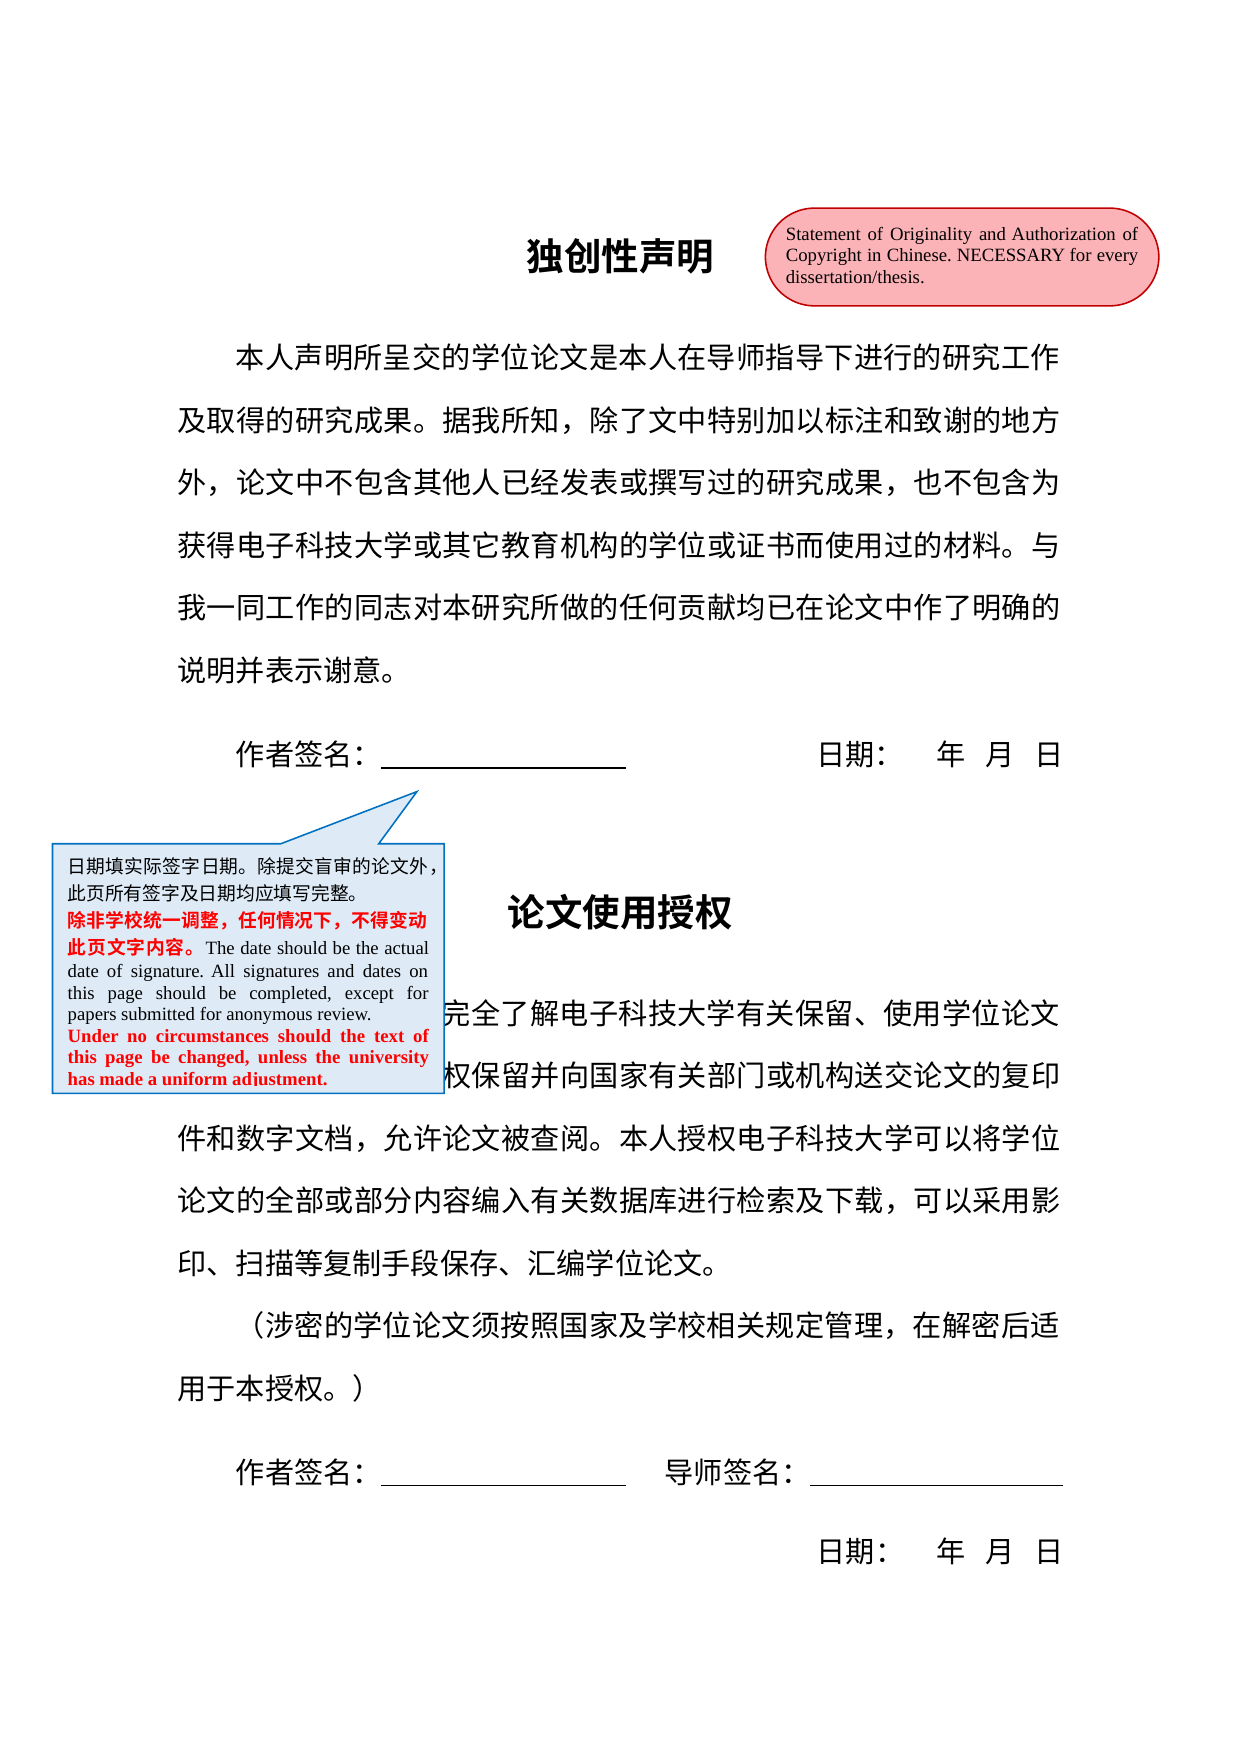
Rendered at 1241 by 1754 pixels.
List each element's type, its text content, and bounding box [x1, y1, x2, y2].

text 论文使用授权 [445, 882, 1063, 937]
text 日期： 年 月 日 [177, 1513, 1063, 1575]
text （涉密的学位论文须按照国家及学校相关规定管理，在解密后适用于本授权。） [177, 1287, 1063, 1412]
text 作者签名： 导师签名： [177, 1449, 1063, 1491]
text 本人声明所呈交的学位论文是本人在导师指导下进行的研究工作及取得的研究成果。据我所知，除了文中特别加以标注和致谢的地方外，论文中不包含其他人已经发表或撰写过的研究成果，也不包含为获得电子科技大学或其它教育机构的学位或证书而使用过的材料。与我一同工作的同志对本研究所做的任何贡献均已在论文中作了明确的说明并表示谢意。 [177, 319, 1063, 694]
text 本学位论文作者完全了解电子科技大学有关保留、使用学位论文的规定，同意学校有权保留并向国家有关部门或机构送交论文的复印件和数字文档，允许论文被查阅。本人授权电子科技大学可以将学位论文的全部或部分内容编入有关数据库进行检索及下载，可以采用影印、扫描等复制手段保存、汇编学位论文。 [177, 974, 1063, 1287]
text 作者签名： 日期： 年 月 日 [177, 731, 1063, 774]
text 独创性声明 [177, 227, 774, 281]
